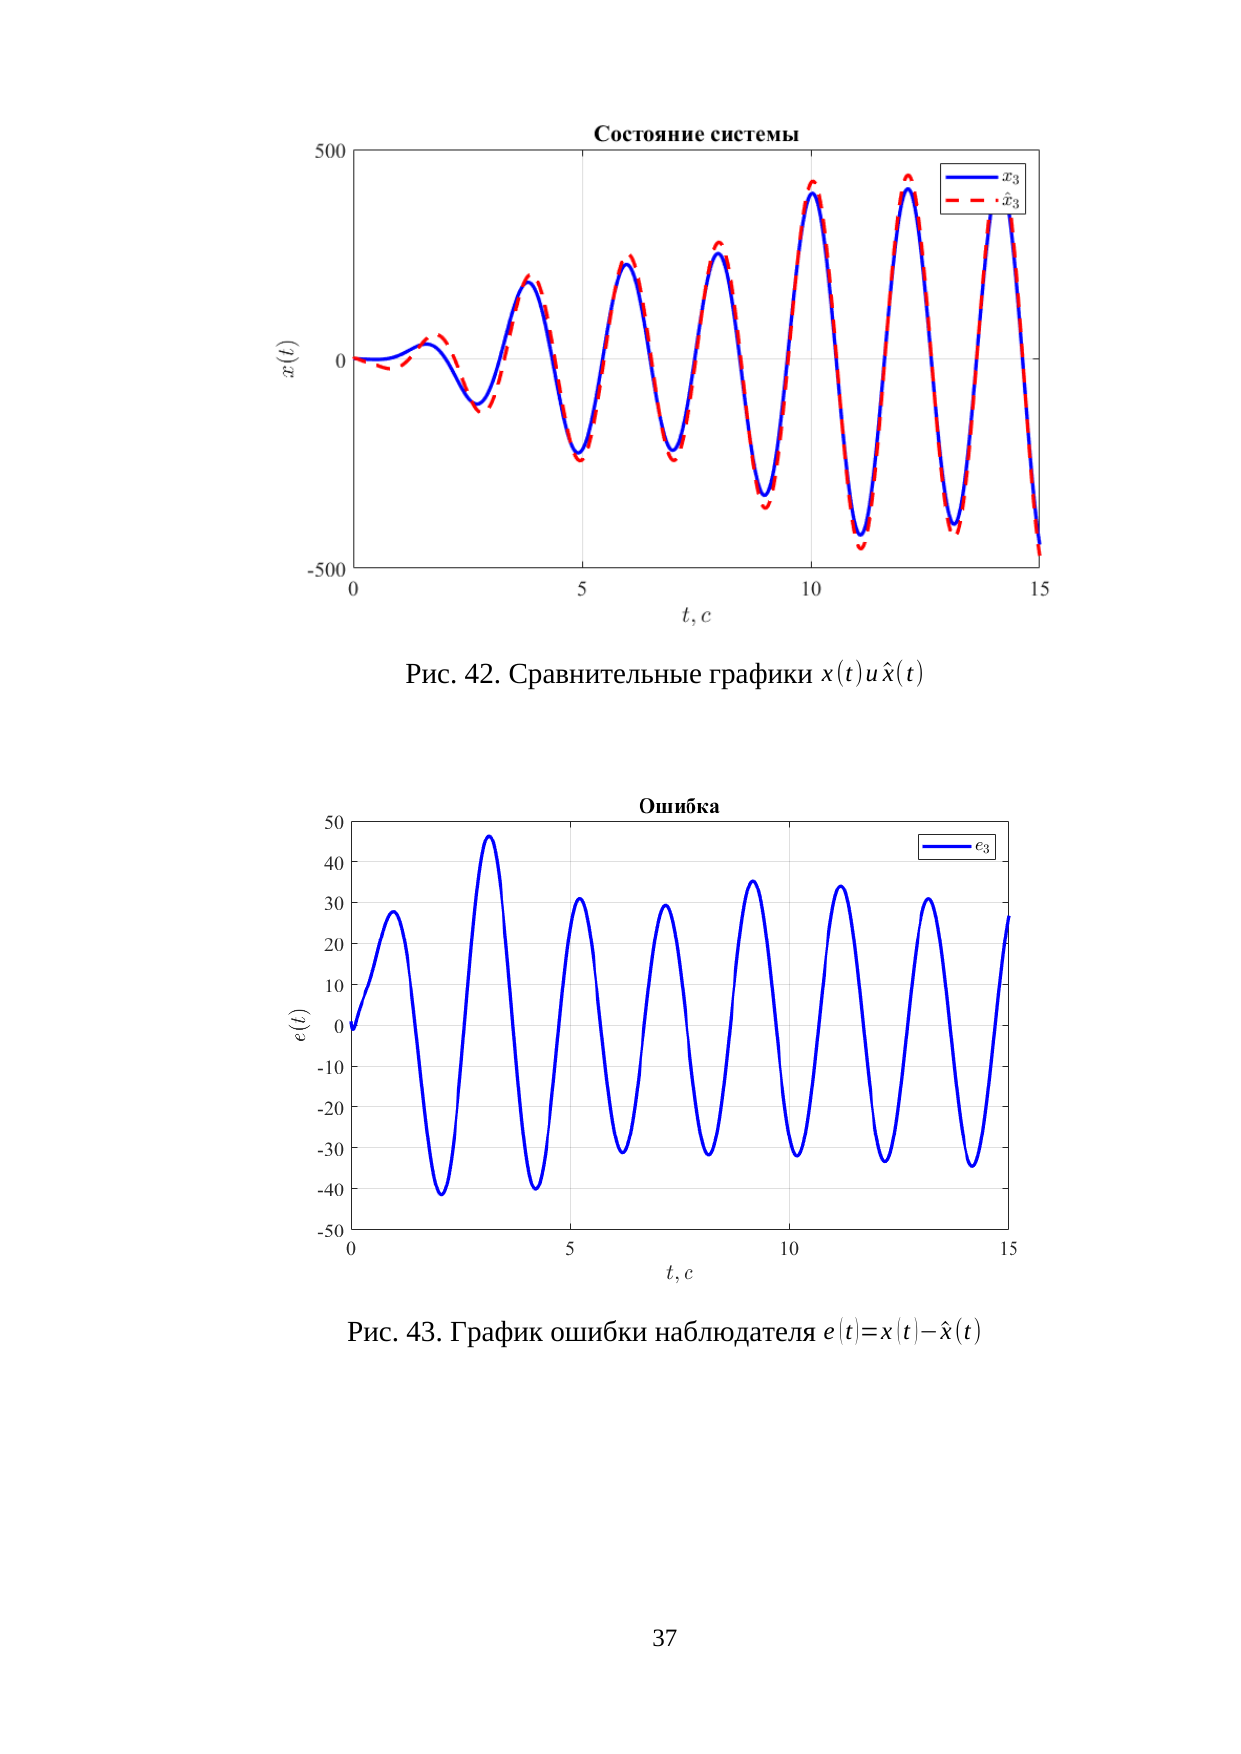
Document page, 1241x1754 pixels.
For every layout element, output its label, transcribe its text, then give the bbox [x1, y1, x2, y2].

text Рис. 43. График ошибки наблюдателя [177, 1314, 1152, 1348]
text Рис. 42. Cравнительные графики [177, 656, 1152, 690]
picture [271, 790, 1058, 1284]
picture [263, 118, 1065, 626]
